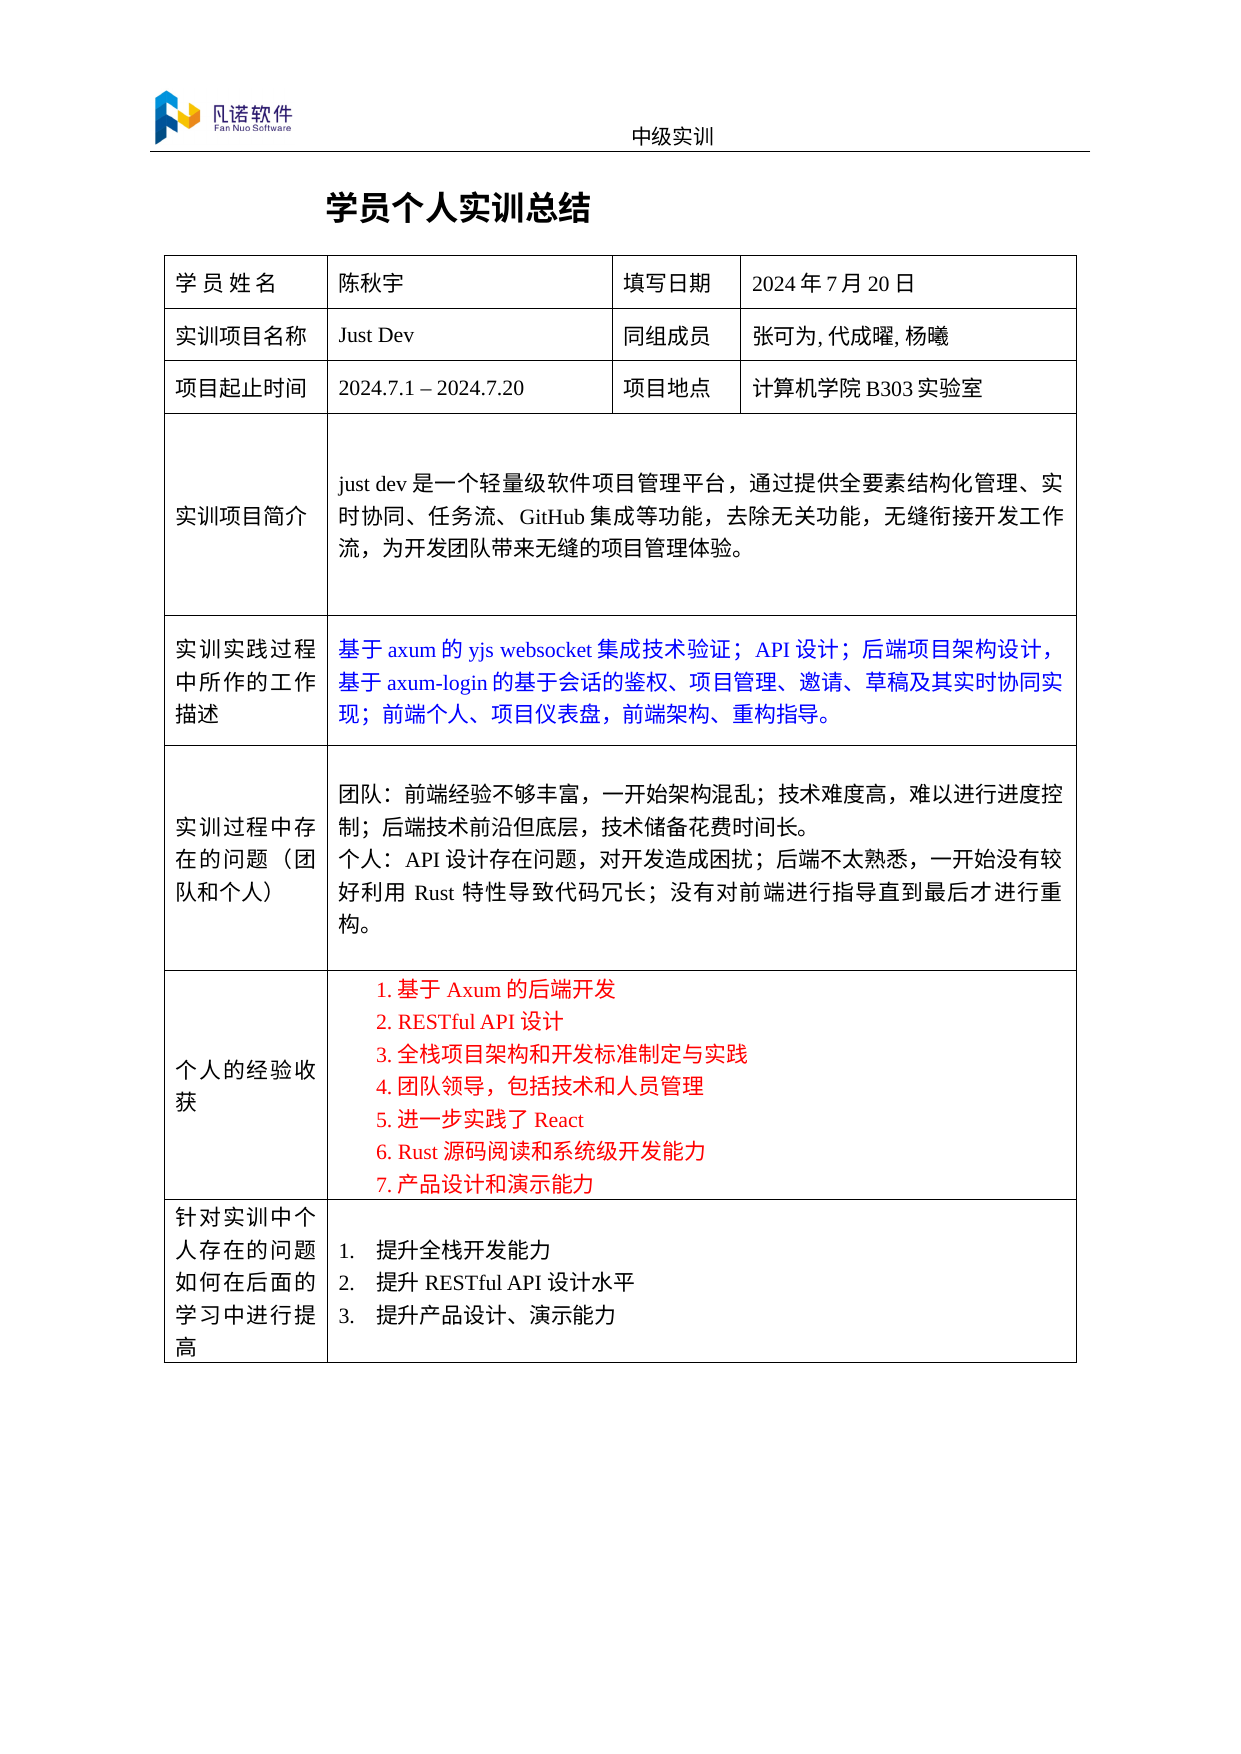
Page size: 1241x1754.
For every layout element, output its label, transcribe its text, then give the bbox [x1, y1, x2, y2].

table_cell 实训过程中存在的问题（团队和个人） [165, 746, 327, 970]
picture [150, 88, 295, 145]
table_cell 2024.7.1 – 2024.7.20 [328, 361, 612, 413]
table_cell 项目起止时间 [165, 361, 327, 413]
table_cell 实训实践过程中所作的工作描述 [165, 616, 327, 745]
table_header 陈秋宇 [328, 256, 612, 308]
table_cell 张可为, 代成曜, 杨曦 [741, 309, 1076, 360]
table_header 学 员 姓 名 [165, 256, 327, 308]
table_cell 提升全栈开发能力 提升 RESTful API 设计水平 提升产品设计、演示能力 [328, 1200, 1076, 1362]
table_cell 计算机学院B303实验室 [741, 361, 1076, 413]
table_cell 实训项目简介 [165, 414, 327, 615]
table_cell 同组成员 [613, 309, 740, 360]
text 学员个人实训总结 [150, 174, 1090, 239]
table_cell 个人的经验收获 [165, 971, 327, 1199]
table_cell 1. 基于 Axum 的后端开发 2. RESTful API 设计 3. 全栈项目架构和开发标准制定与实践 4. 团队领导，包括技术和人员管理 5. 进一步实践了 React 6. Rust 源码阅读和系统级开发能力 7. 产品设计和演示能力 [328, 971, 1076, 1199]
table_cell 基于axum的yjs websocket集成技术验证；API设计；后端项目架构设计，基于axum-login的基于会话的鉴权、项目管理、邀请、草稿及其实时协同实现；前端个人、项目仪表盘，前端架构、重构指导。 [328, 616, 1076, 745]
table_cell 项目地点 [613, 361, 740, 413]
table_cell Just Dev [328, 309, 612, 360]
table_header 填写日期 [613, 256, 740, 308]
table_header 2024年7月20日 [741, 256, 1076, 308]
table_cell 实训项目名称 [165, 309, 327, 360]
table_cell 团队：前端经验不够丰富，一开始架构混乱；技术难度高，难以进行进度控制；后端技术前沿但底层，技术储备花费时间长。 个人：API设计存在问题，对开发造成困扰；后端不太熟悉，一开始没有较好利用 Rust 特性导致代码冗长；没有对前端进行指导直到最后才进行重构。 [328, 746, 1076, 970]
table_cell 针对实训中个人存在的问题如何在后面的学习中进行提高 [165, 1200, 327, 1362]
table_cell just dev是一个轻量级软件项目管理平台，通过提供全要素结构化管理、实时协同、任务流、GitHub 集成等功能，去除无关功能，无缝衔接开发工作流，为开发团队带来无缝的项目管理体验。 [328, 414, 1076, 615]
